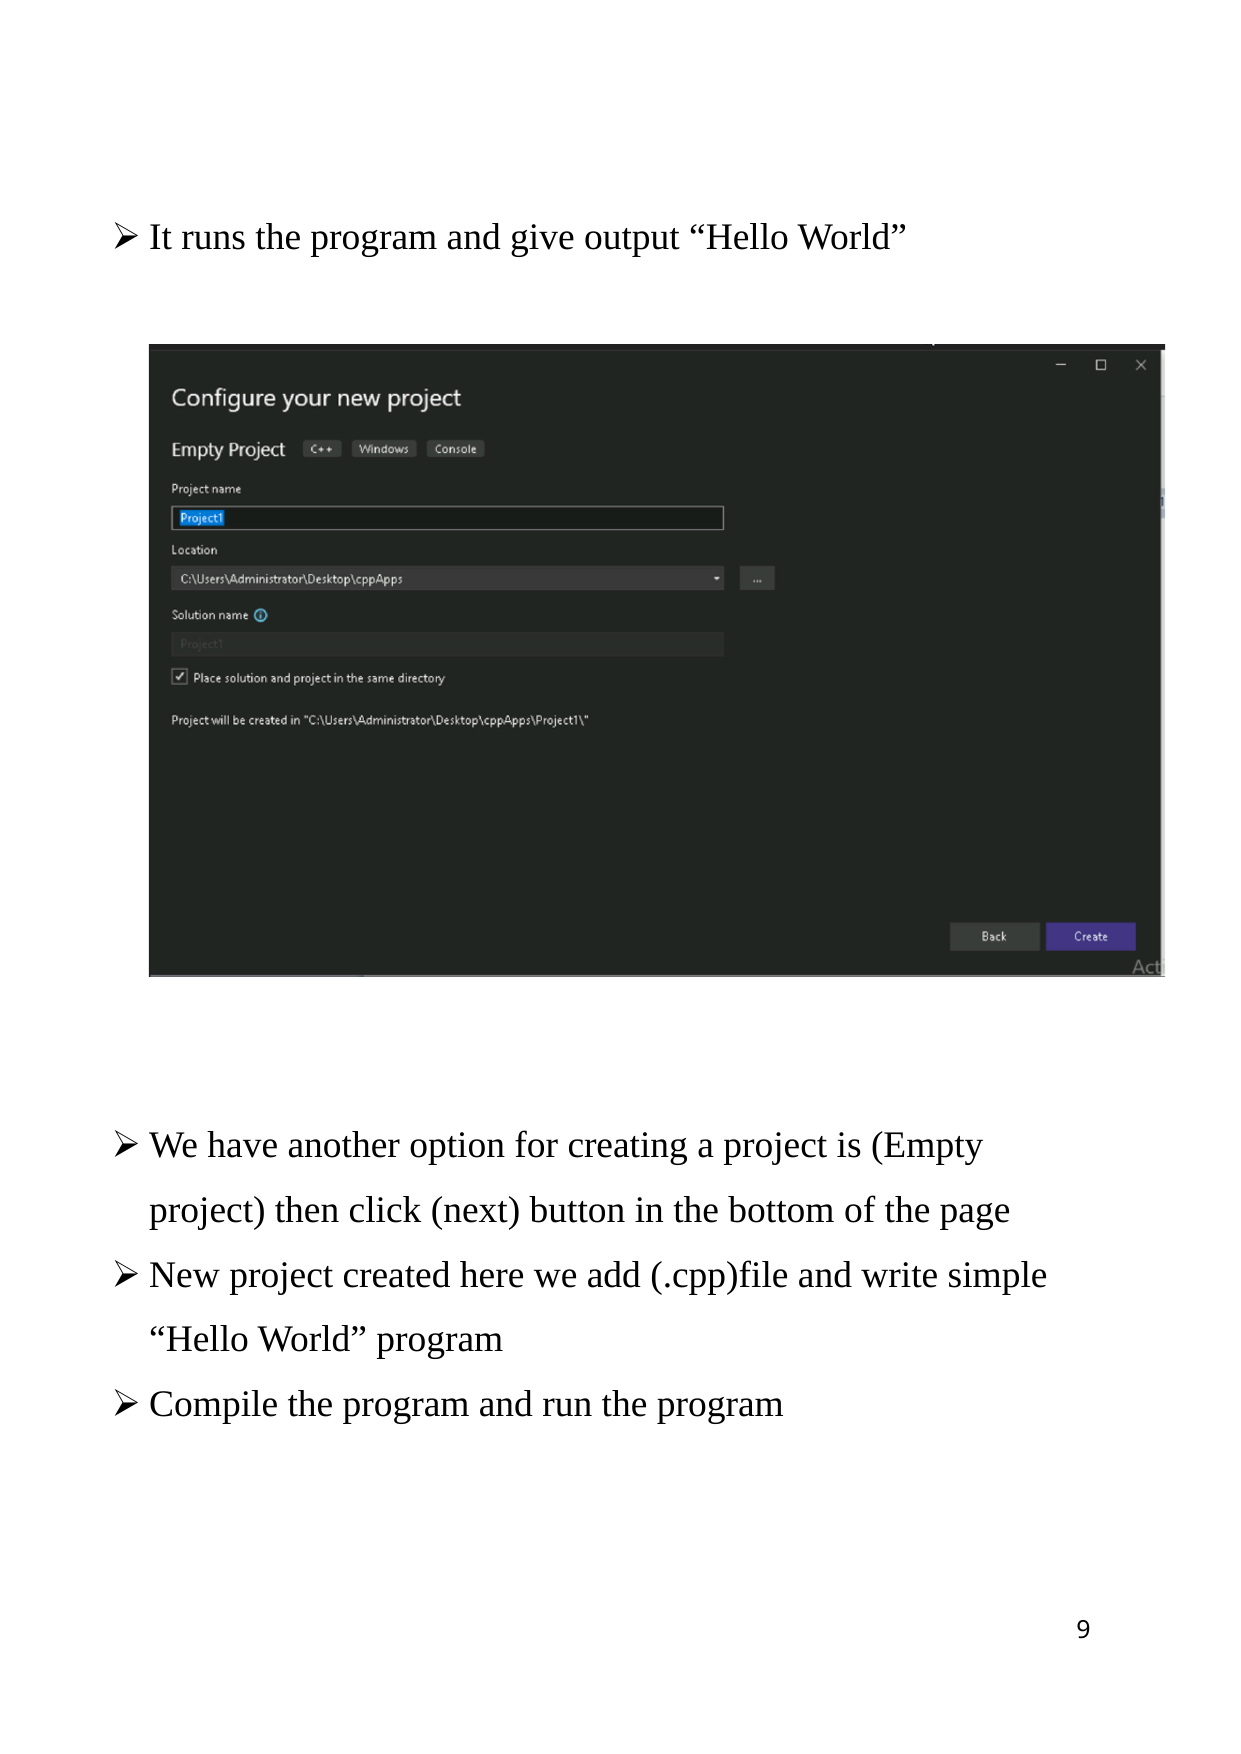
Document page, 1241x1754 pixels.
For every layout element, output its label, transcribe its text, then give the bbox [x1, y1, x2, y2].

picture [148, 344, 1166, 977]
list Compile the program and run the program [111, 1382, 1090, 1425]
list We have another option for creating a project is (Empty project) then click (next) button in the bottom of the page [111, 1123, 1090, 1231]
list New project created here we add (.cpp)file and write simple “Hello World” program [111, 1252, 1090, 1360]
list It runs the program and give output “Hello World” [111, 215, 1090, 258]
